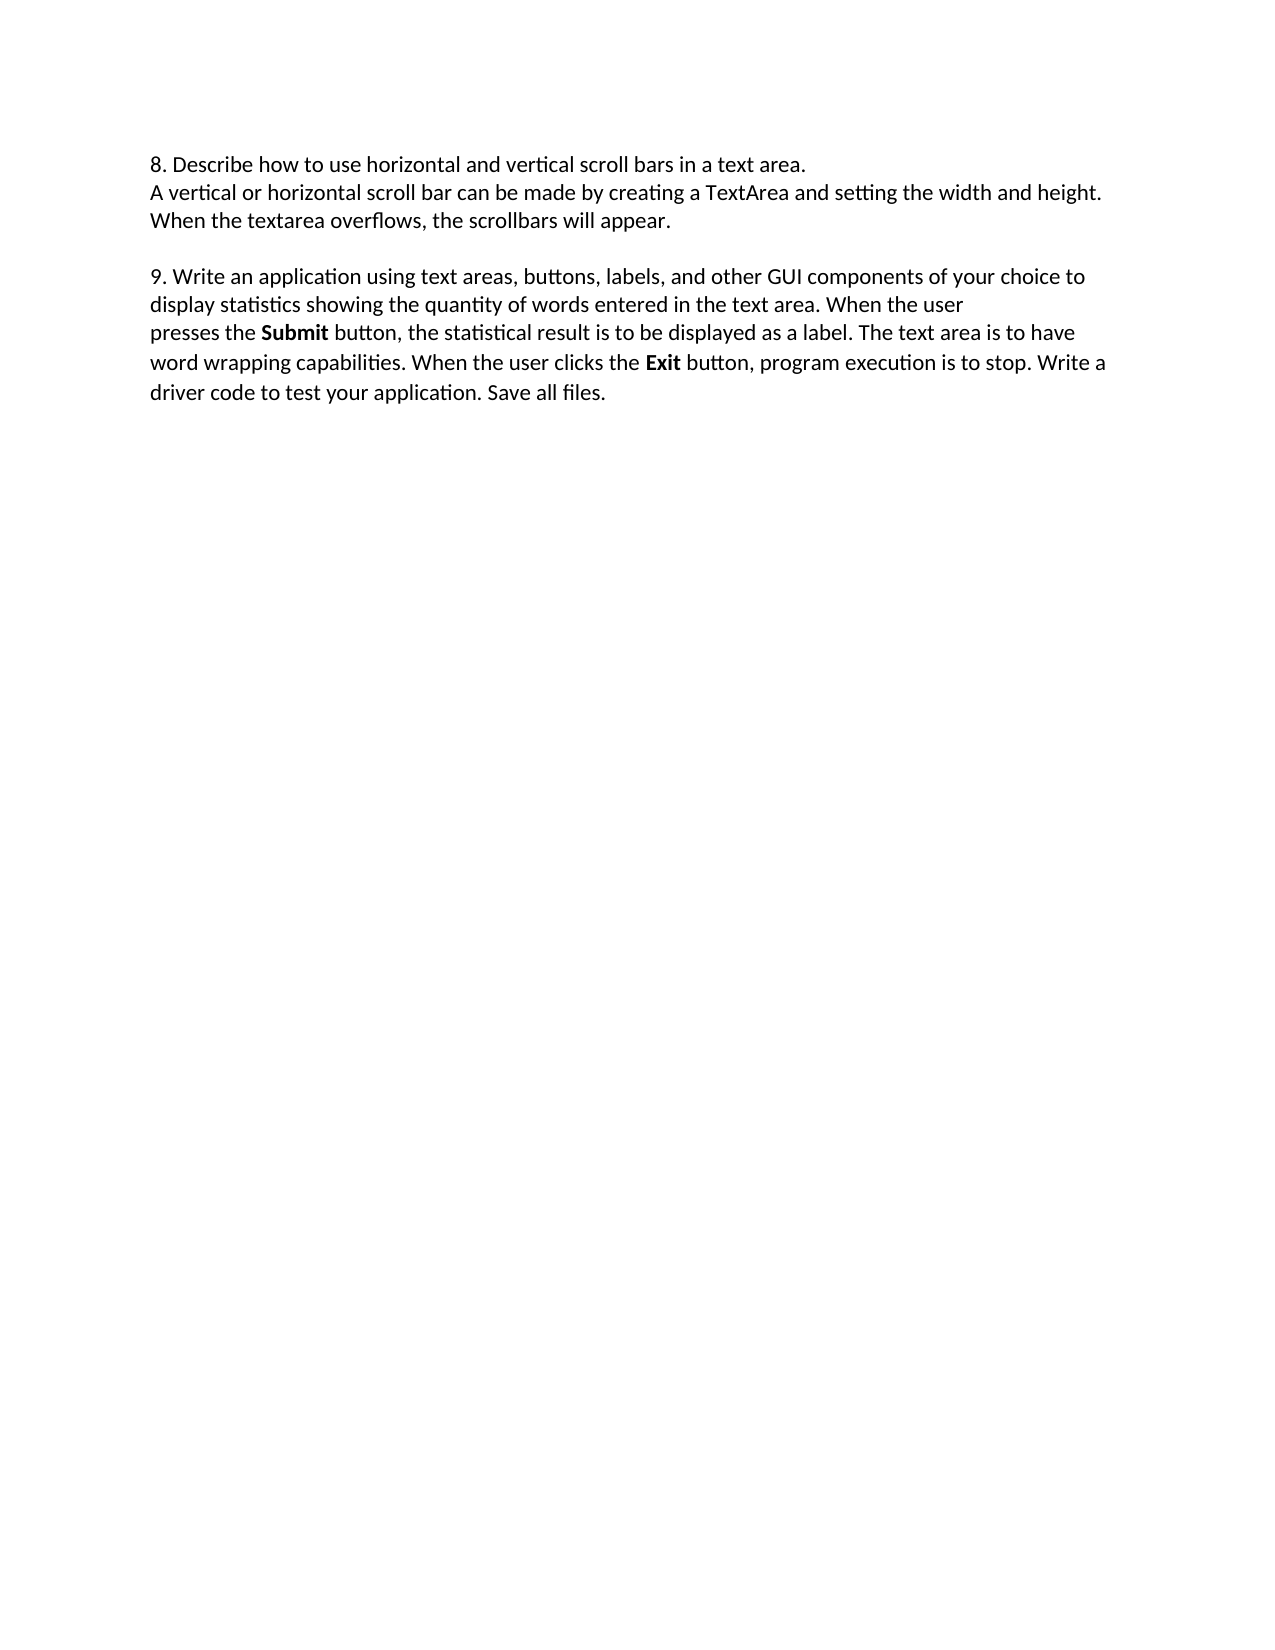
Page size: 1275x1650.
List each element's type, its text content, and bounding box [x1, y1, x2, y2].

text presses the Submit button, the statistical result is to be displayed as a label. The text area is to have word wrapping capabilities. When the user clicks the Exit button, program execution is to stop. Write a driver code to test your application. Save all files. [150, 318, 1125, 407]
text 8. Describe how to use horizontal and vertical scroll bars in a text area. [150, 150, 1125, 178]
text A vertical or horizontal scroll bar can be made by creating a TextArea and setting the width and height. When the textarea overflows, the scrollbars will appear. [150, 178, 1125, 234]
text 9. Write an application using text areas, buttons, labels, and other GUI components of your choice to display statistics showing the quantity of words entered in the text area. When the user [150, 262, 1125, 318]
